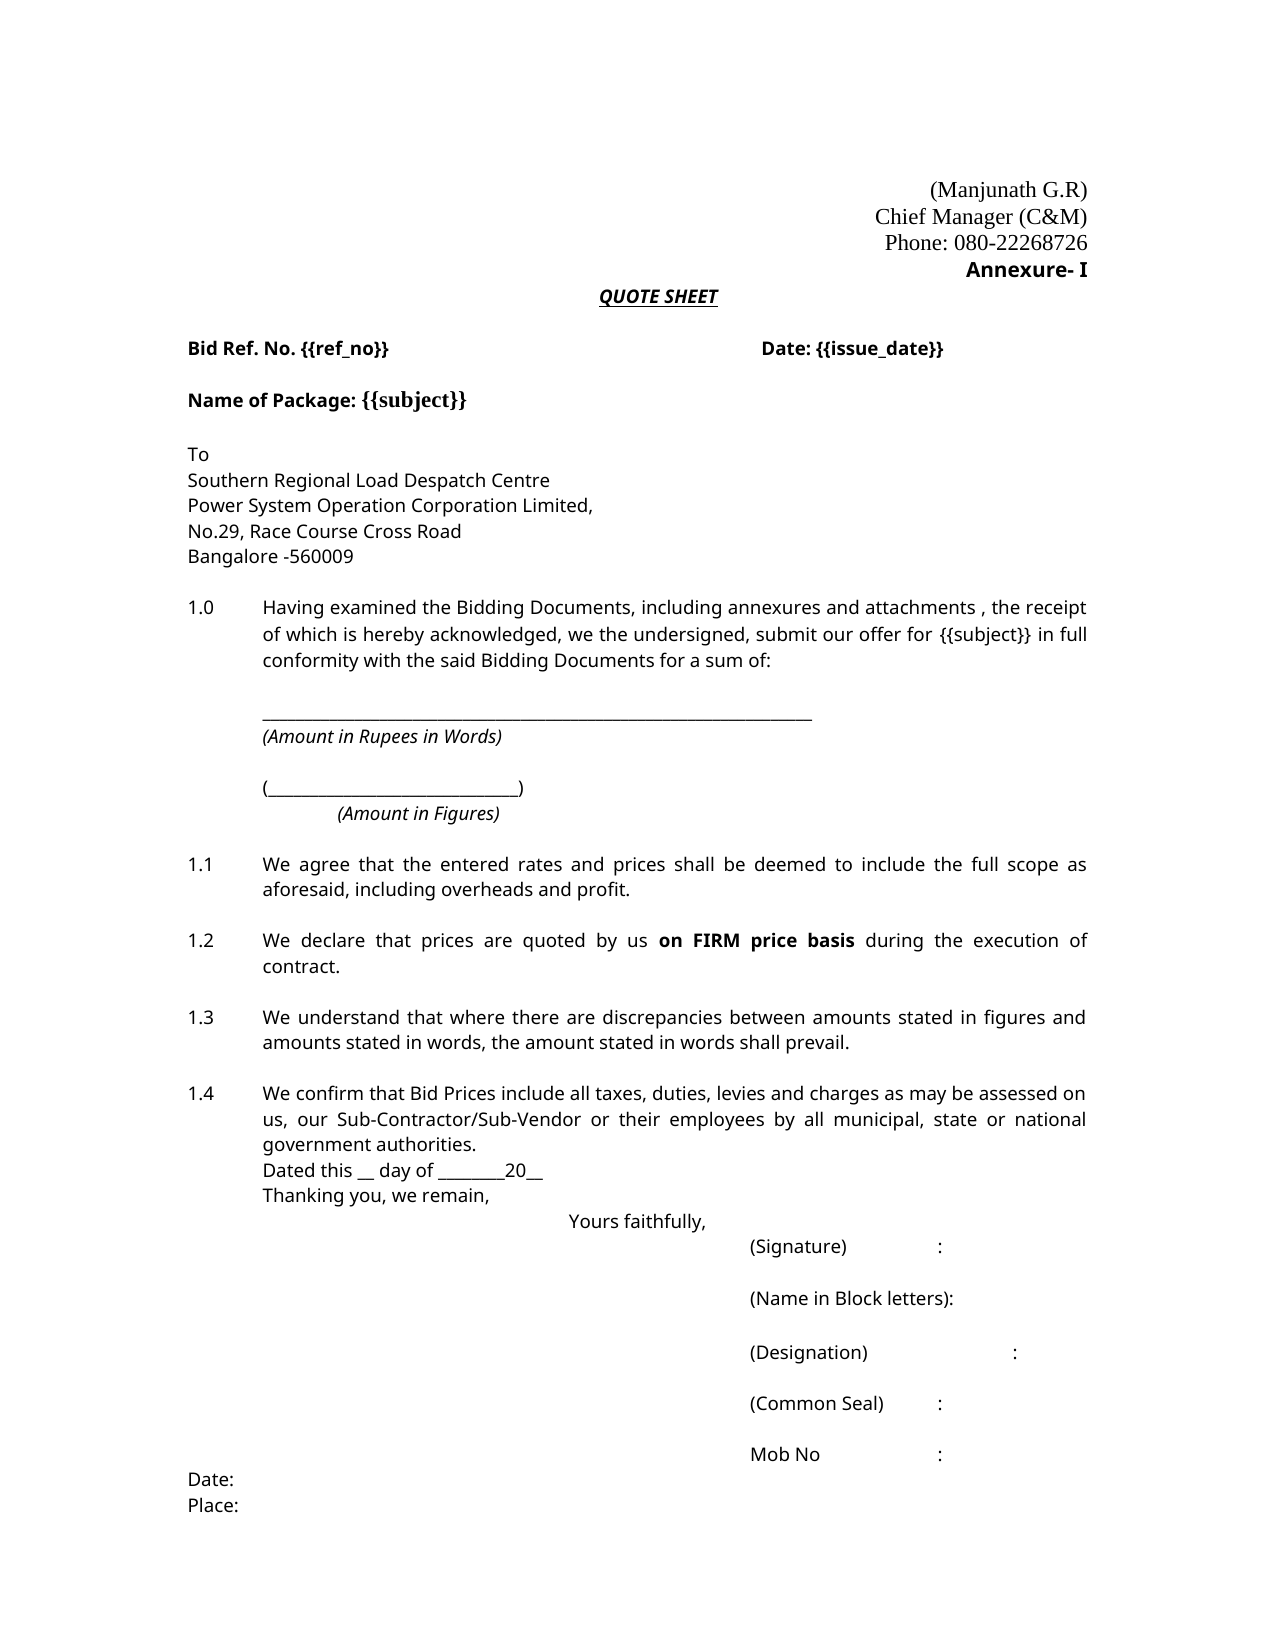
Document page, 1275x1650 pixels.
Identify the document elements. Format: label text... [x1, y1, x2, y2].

text 1.3 We understand that where there are discrepancies between amounts stated in figures and amounts stated in words, the amount stated in words shall prevail. [187, 1004, 1087, 1055]
text (Manjunath G.R) [187, 176, 1087, 203]
text -560009 [187, 543, 1087, 569]
text QUOTE SHEET [187, 284, 1129, 309]
text No.29, [187, 518, 1087, 543]
text 1.2 We declare that prices are quoted by us on price basis during the execution of contract. [187, 928, 1087, 979]
text 1.1 We agree that the entered rates and prices shall be deemed to include the full scope as aforesaid, including overheads and profit. [187, 851, 1087, 902]
text (Amount in Figures) [187, 800, 1087, 826]
text 1.4 We confirm that Bid Prices include all taxes, duties, levies and charges as may be assessed on us, our Sub-Contractor/Sub-Vendor or their employees by all municipal, state or national government authorities. [187, 1081, 1087, 1157]
text Power System Operation Corporation Limited, [187, 492, 1087, 518]
text (Signature) : [187, 1234, 1087, 1259]
text Phone: 080-22268726 [187, 229, 1087, 255]
text (Amount in Rupees in Words) [187, 723, 1087, 749]
text 1.0 Having examined the Bidding Documents, including annexures and attachments , the receipt of which is hereby acknowledged, we the undersigned, submit our offer for {{subject}} in full conformity with the said Bidding Documents for a sum of: [187, 594, 1087, 672]
text Bid Ref. No. {{ref_no}} Date: {{issue_date}} [187, 335, 1087, 386]
text Chief Manager (C&M) [187, 203, 1087, 229]
text Place: [187, 1492, 1087, 1518]
text Southern Regional Load Despatch Centre [187, 467, 1087, 492]
text Dated this __ day of ________20__ [187, 1157, 1087, 1183]
text (Common Seal) : [187, 1390, 1087, 1416]
text To [187, 441, 1087, 467]
text Date: [187, 1467, 1087, 1492]
text Yours faithfully, [187, 1208, 1087, 1234]
text (______________________________) [187, 774, 1087, 800]
text __________________________________________________________________ [187, 698, 1087, 723]
text Mob No : [187, 1441, 1087, 1467]
text Thanking you, we remain, [187, 1183, 1087, 1208]
text Annexure- I [187, 255, 1087, 284]
text (Name in Block letters): [187, 1285, 1087, 1339]
text Name of Package: {{subject}} [187, 386, 1087, 413]
text (Designation) : [187, 1339, 1087, 1365]
